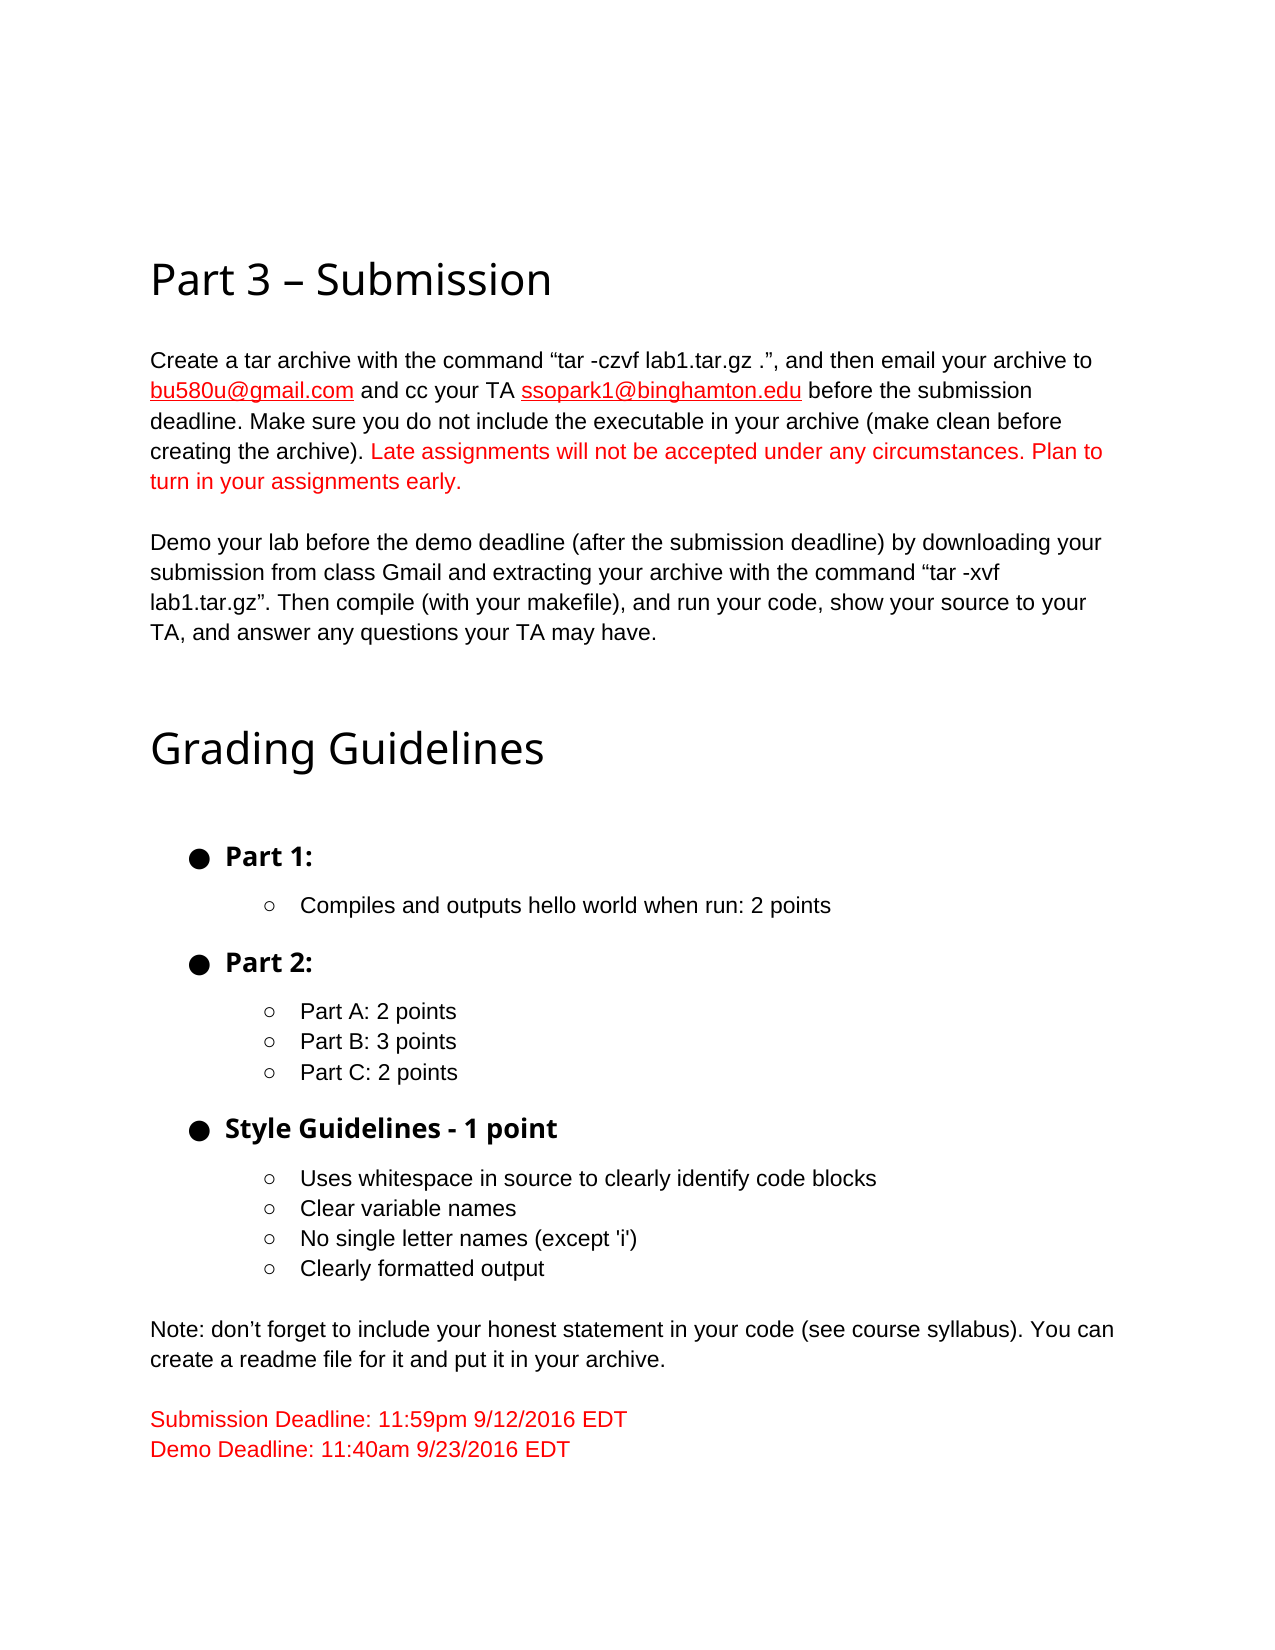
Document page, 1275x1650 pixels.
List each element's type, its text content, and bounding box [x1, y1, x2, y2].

list Uses whitespace in source to clearly identify code blocks [262, 1164, 1125, 1191]
list Compiles and outputs hello world when run: 2 points [262, 892, 1125, 918]
list Part B: 3 points [262, 1028, 1125, 1055]
list Part C: 2 points [262, 1058, 1125, 1085]
text Note: don’t forget to include your honest statement in your code (see course syllabus). You can create a readme file for it and put it in your archive. [150, 1316, 1125, 1372]
subtitle Part 1: [187, 837, 1125, 874]
text Demo Deadline: 11:40am 9/23/2016 EDT [150, 1436, 1125, 1463]
list Part A: 2 points [262, 998, 1125, 1024]
title Part 3 – Submission [150, 249, 1125, 308]
subtitle Style Guidelines - 1 point [187, 1109, 1125, 1146]
text Submission Deadline: 11:59pm 9/12/2016 EDT [150, 1406, 1125, 1432]
title Grading Guidelines [150, 718, 1125, 777]
list Clear variable names [262, 1195, 1125, 1221]
subtitle Part 2: [187, 943, 1125, 980]
list Clearly formatted output [262, 1255, 1125, 1281]
title Create a tar archive with the command “tar -czvf lab1.tar.gz .”, and then email your archive to bu580u@gmail.com and cc your TA ssopark1@binghamton.edu before the submission deadline. Make sure you do not include the executable in your archive (make clean before creating the archive). Late assignments will not be accepted under any circumstances. Plan to turn in your assignments early. [150, 347, 1125, 494]
list No single letter names (except 'i') [262, 1225, 1125, 1251]
text Demo your lab before the demo deadline (after the submission deadline) by downloading your submission from class Gmail and extracting your archive with the command “tar -xvf lab1.tar.gz”. Then compile (with your makefile), and run your code, show your source to your TA, and answer any questions your TA may have. [150, 528, 1125, 646]
